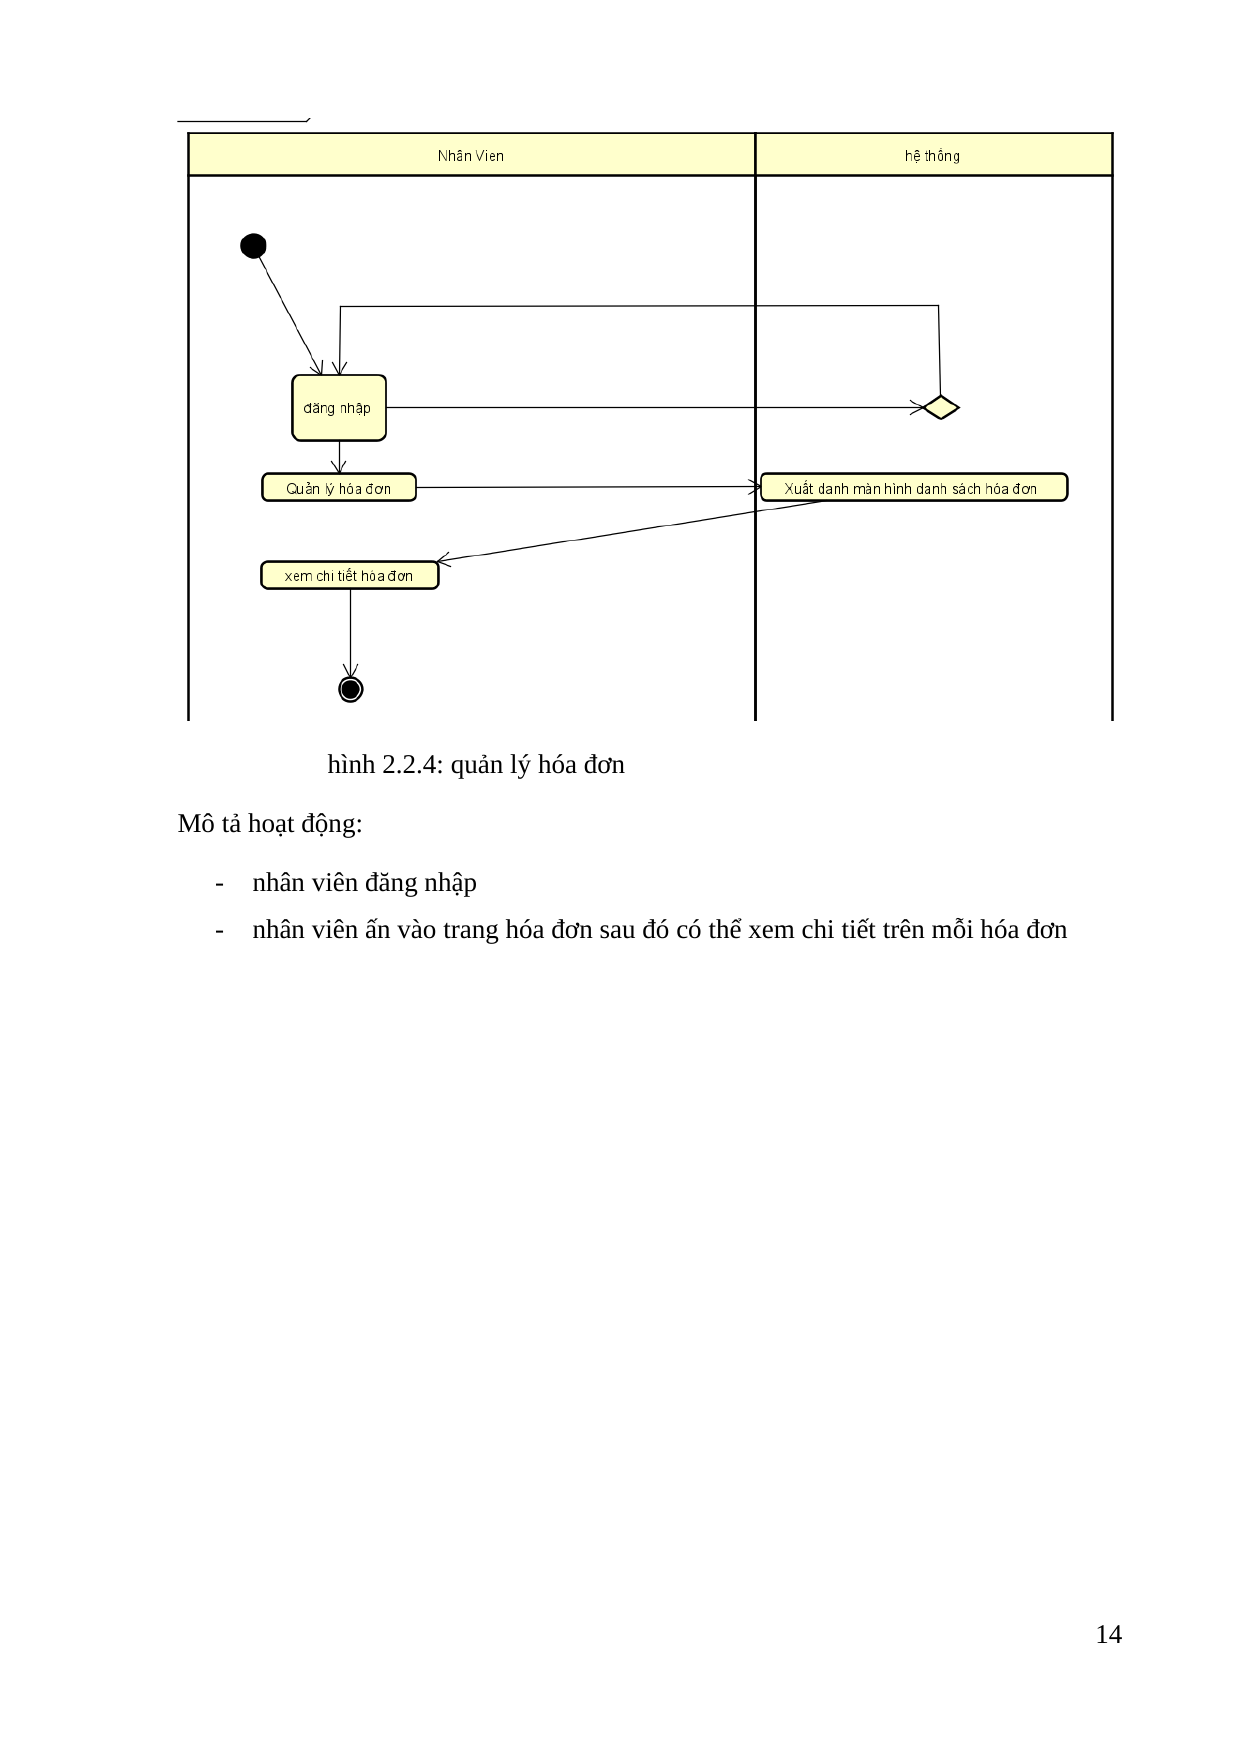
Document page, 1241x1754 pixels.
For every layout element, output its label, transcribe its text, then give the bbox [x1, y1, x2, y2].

list nhân viên đăng nhập [215, 867, 1122, 898]
text Mô tả hoạt động: [177, 807, 1122, 838]
picture [177, 118, 1122, 721]
list nhân viên ấn vào trang hóa đơn sau đó có thể xem chi tiết trên mỗi hóa đơn [215, 913, 1122, 944]
text hình 2.2.4: quản lý hóa đơn [177, 748, 1122, 779]
